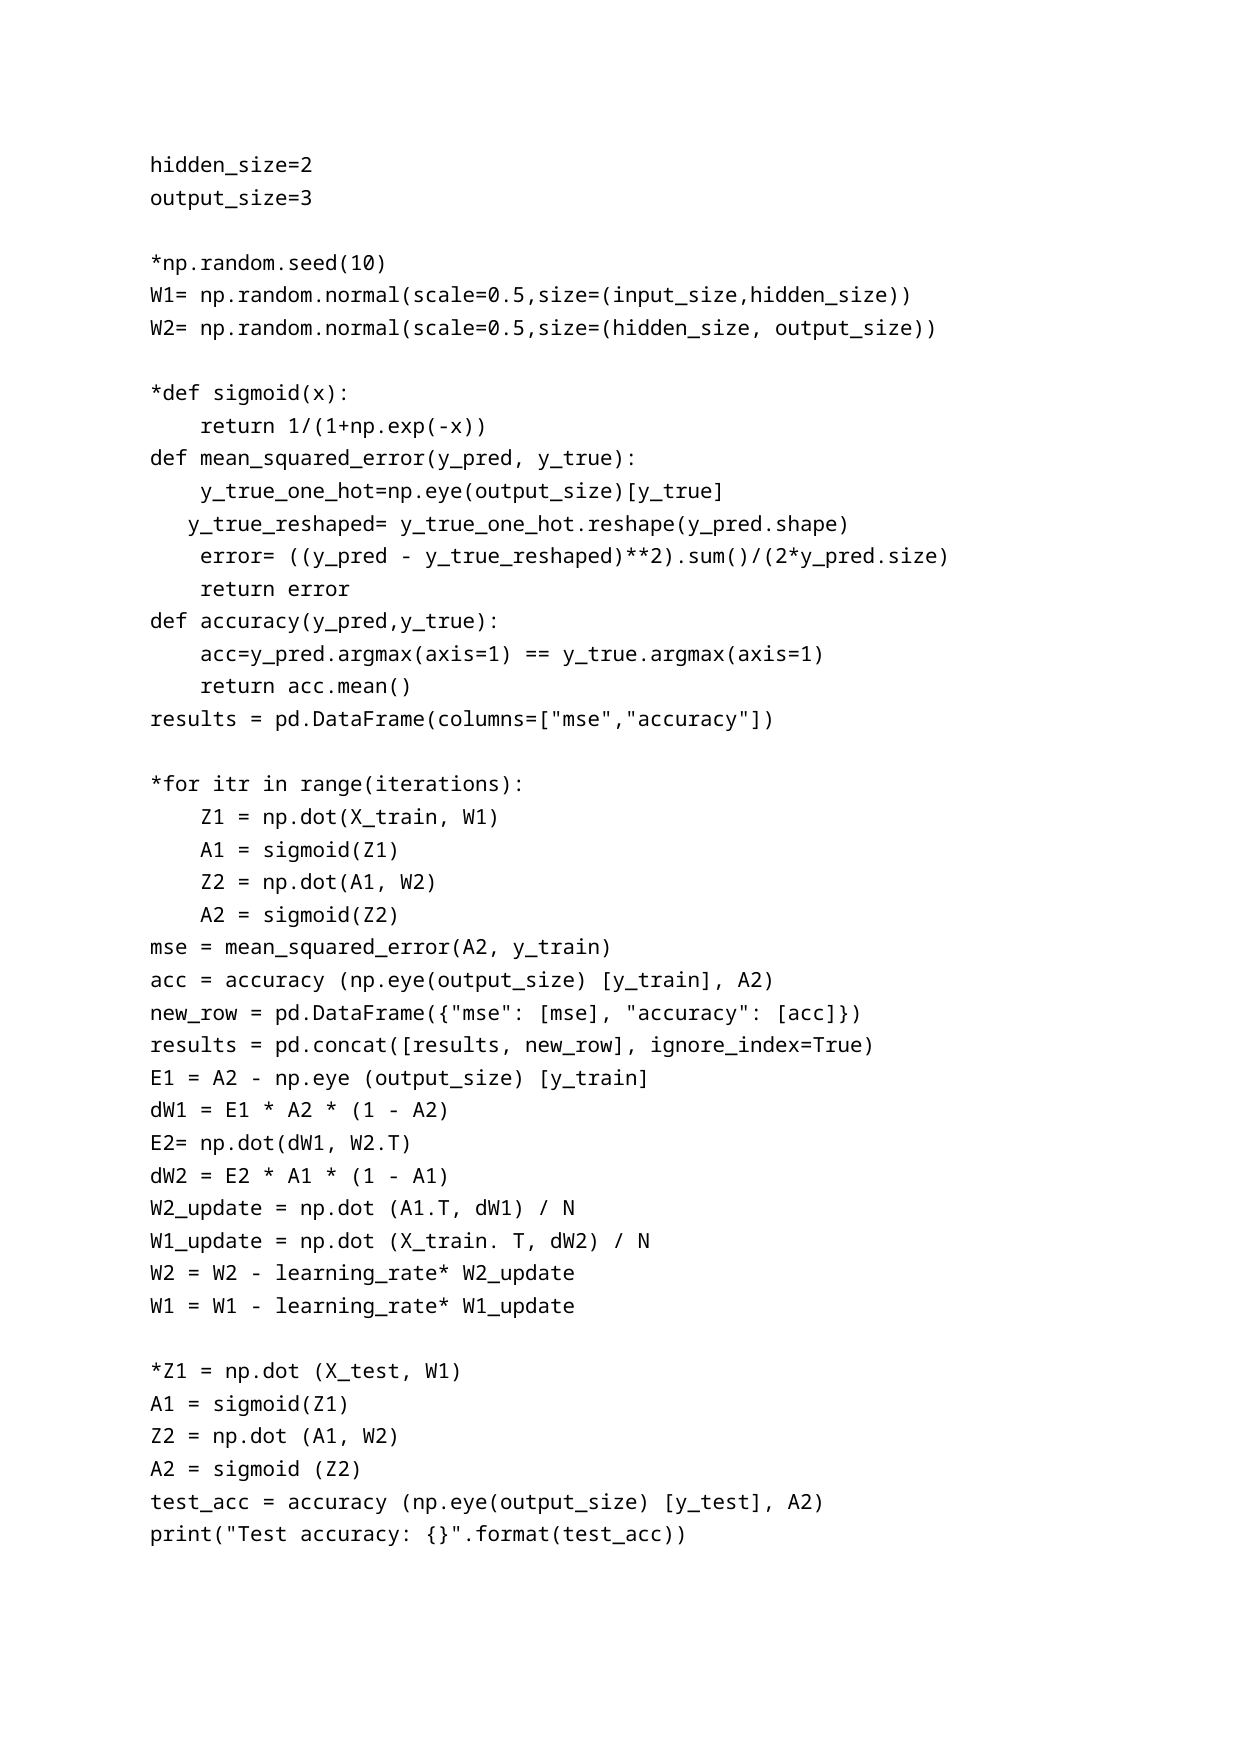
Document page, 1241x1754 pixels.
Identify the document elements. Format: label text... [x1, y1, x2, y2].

text def accuracy(y_pred,y_true): [150, 606, 1090, 635]
text *Z1 = np.dot (X_test, W1) [150, 1356, 1090, 1385]
text y_true_one_hot=np.eye(output_size)[y_true] [150, 476, 1090, 504]
text W1 = W1 - learning_rate* W1_update [150, 1291, 1090, 1319]
text W2= np.random.normal(scale=0.5,size=(hidden_size, output_size)) [150, 313, 1090, 341]
text W2_update = np.dot (A1.T, dW1) / N [150, 1193, 1090, 1222]
text *np.random.seed(10) [150, 248, 1090, 276]
text Z1 = np.dot(X_train, W1) [150, 802, 1090, 831]
text print("Test accuracy: {}".format(test_acc)) [150, 1519, 1090, 1548]
text dW2 = E2 * A1 * (1 - A1) [150, 1161, 1090, 1189]
text test_acc = accuracy (np.eye(output_size) [y_test], A2) [150, 1487, 1090, 1515]
text A1 = sigmoid(Z1) [150, 1389, 1090, 1417]
text W1_update = np.dot (X_train. T, dW2) / N [150, 1226, 1090, 1254]
text results = pd.DataFrame(columns=["mse","accuracy"]) [150, 704, 1090, 733]
text A1 = sigmoid(Z1) [150, 835, 1090, 863]
text hidden_size=2 [150, 150, 1090, 178]
text *def sigmoid(x): [150, 378, 1090, 407]
text results = pd.concat([results, new_row], ignore_index=True) [150, 1030, 1090, 1059]
text return acc.mean() [150, 672, 1090, 700]
text output_size=3 [150, 183, 1090, 211]
text y_true_reshaped= y_true_one_hot.reshape(y_pred.shape) [150, 509, 1090, 537]
text error= ((y_pred - y_true_reshaped)**2).sum()/(2*y_pred.size) [150, 541, 1090, 570]
text W2 = W2 - learning_rate* W2_update [150, 1258, 1090, 1287]
text acc=y_pred.argmax(axis=1) == y_true.argmax(axis=1) [150, 639, 1090, 667]
text mse = mean_squared_error(A2, y_train) [150, 932, 1090, 961]
text return 1/(1+np.exp(-x)) [150, 411, 1090, 439]
text Z2 = np.dot (A1, W2) [150, 1422, 1090, 1450]
text A2 = sigmoid (Z2) [150, 1454, 1090, 1483]
text return error [150, 574, 1090, 602]
text W1= np.random.normal(scale=0.5,size=(input_size,hidden_size)) [150, 280, 1090, 309]
text *for itr in range(iterations): [150, 769, 1090, 798]
text new_row = pd.DataFrame({"mse": [mse], "accuracy": [acc]}) [150, 998, 1090, 1026]
text A2 = sigmoid(Z2) [150, 900, 1090, 928]
text acc = accuracy (np.eye(output_size) [y_train], A2) [150, 965, 1090, 993]
text Z2 = np.dot(A1, W2) [150, 867, 1090, 896]
text E2= np.dot(dW1, W2.T) [150, 1128, 1090, 1157]
text E1 = A2 - np.eye (output_size) [y_train] [150, 1063, 1090, 1091]
text dW1 = E1 * A2 * (1 - A2) [150, 1096, 1090, 1124]
text def mean_squared_error(y_pred, y_true): [150, 443, 1090, 472]
